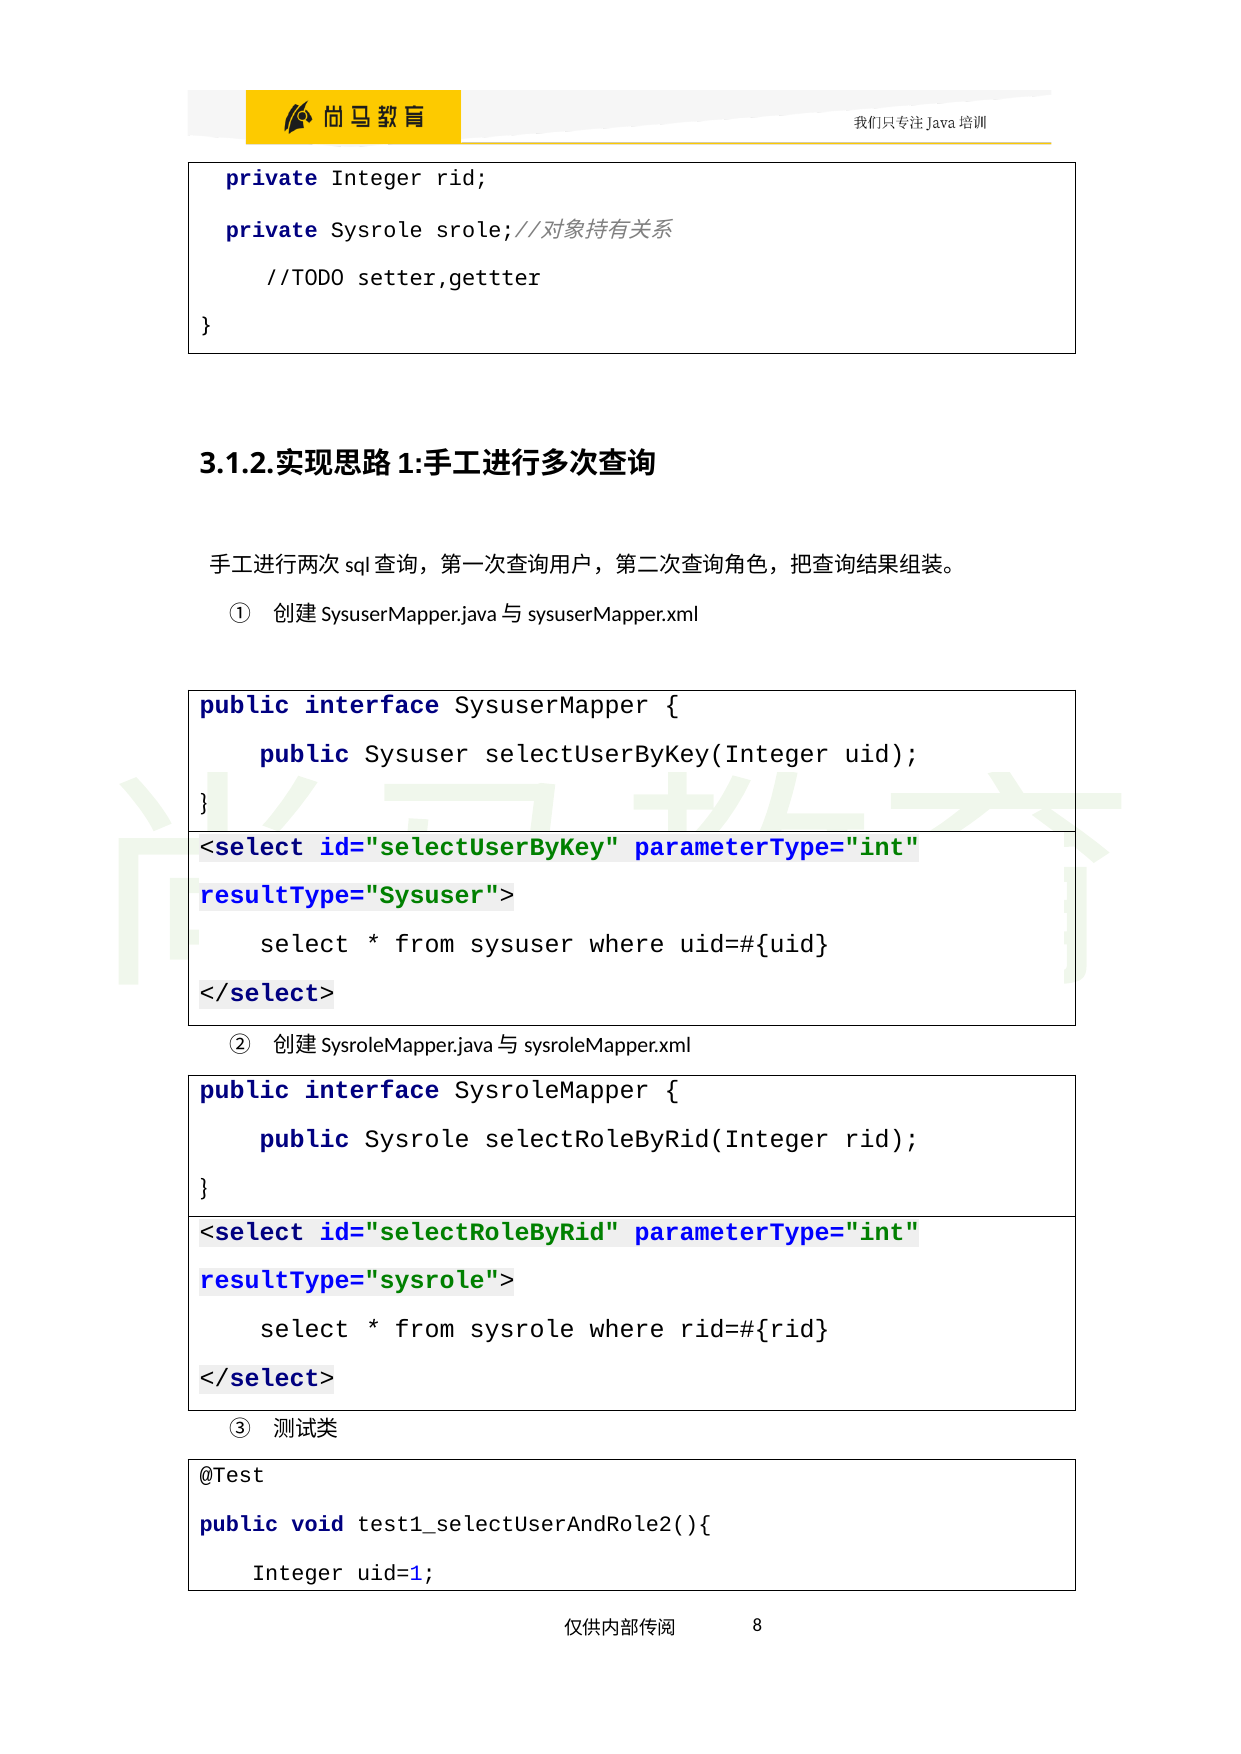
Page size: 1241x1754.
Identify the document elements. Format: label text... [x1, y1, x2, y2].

picture [187, 90, 1052, 147]
list 创建SysroleMapper.java与sysroleMapper.xml [187, 1026, 1053, 1059]
list 测试类 [187, 1411, 1053, 1443]
table_header public interface SysroleMapper { public Sysrole selectRoleByRid(Integer rid); } [189, 1076, 1075, 1216]
subtitle 实现思路1:手工进行多次查询 [199, 429, 1053, 494]
table_cell <select id="selectRoleByRid" parameterType="int" resultType="sysrole"> select * from sysrole where rid=#{rid} </select> [189, 1217, 1075, 1410]
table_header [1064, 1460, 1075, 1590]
list 创建SysuserMapper.java与sysuserMapper.xml [187, 595, 1053, 628]
text 手工进行两次sql查询，第一次查询用户，第二次查询角色，把查询结果组装。 [187, 547, 1053, 579]
table_header public interface SysuserMapper { public Sysuser selectUserByKey(Integer uid); } [189, 691, 1075, 831]
table_cell <select id="selectUserByKey" parameterType="int" resultType="Sysuser"> select * from sysuser where uid=#{uid} </select> [189, 832, 1075, 1025]
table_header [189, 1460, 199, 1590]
